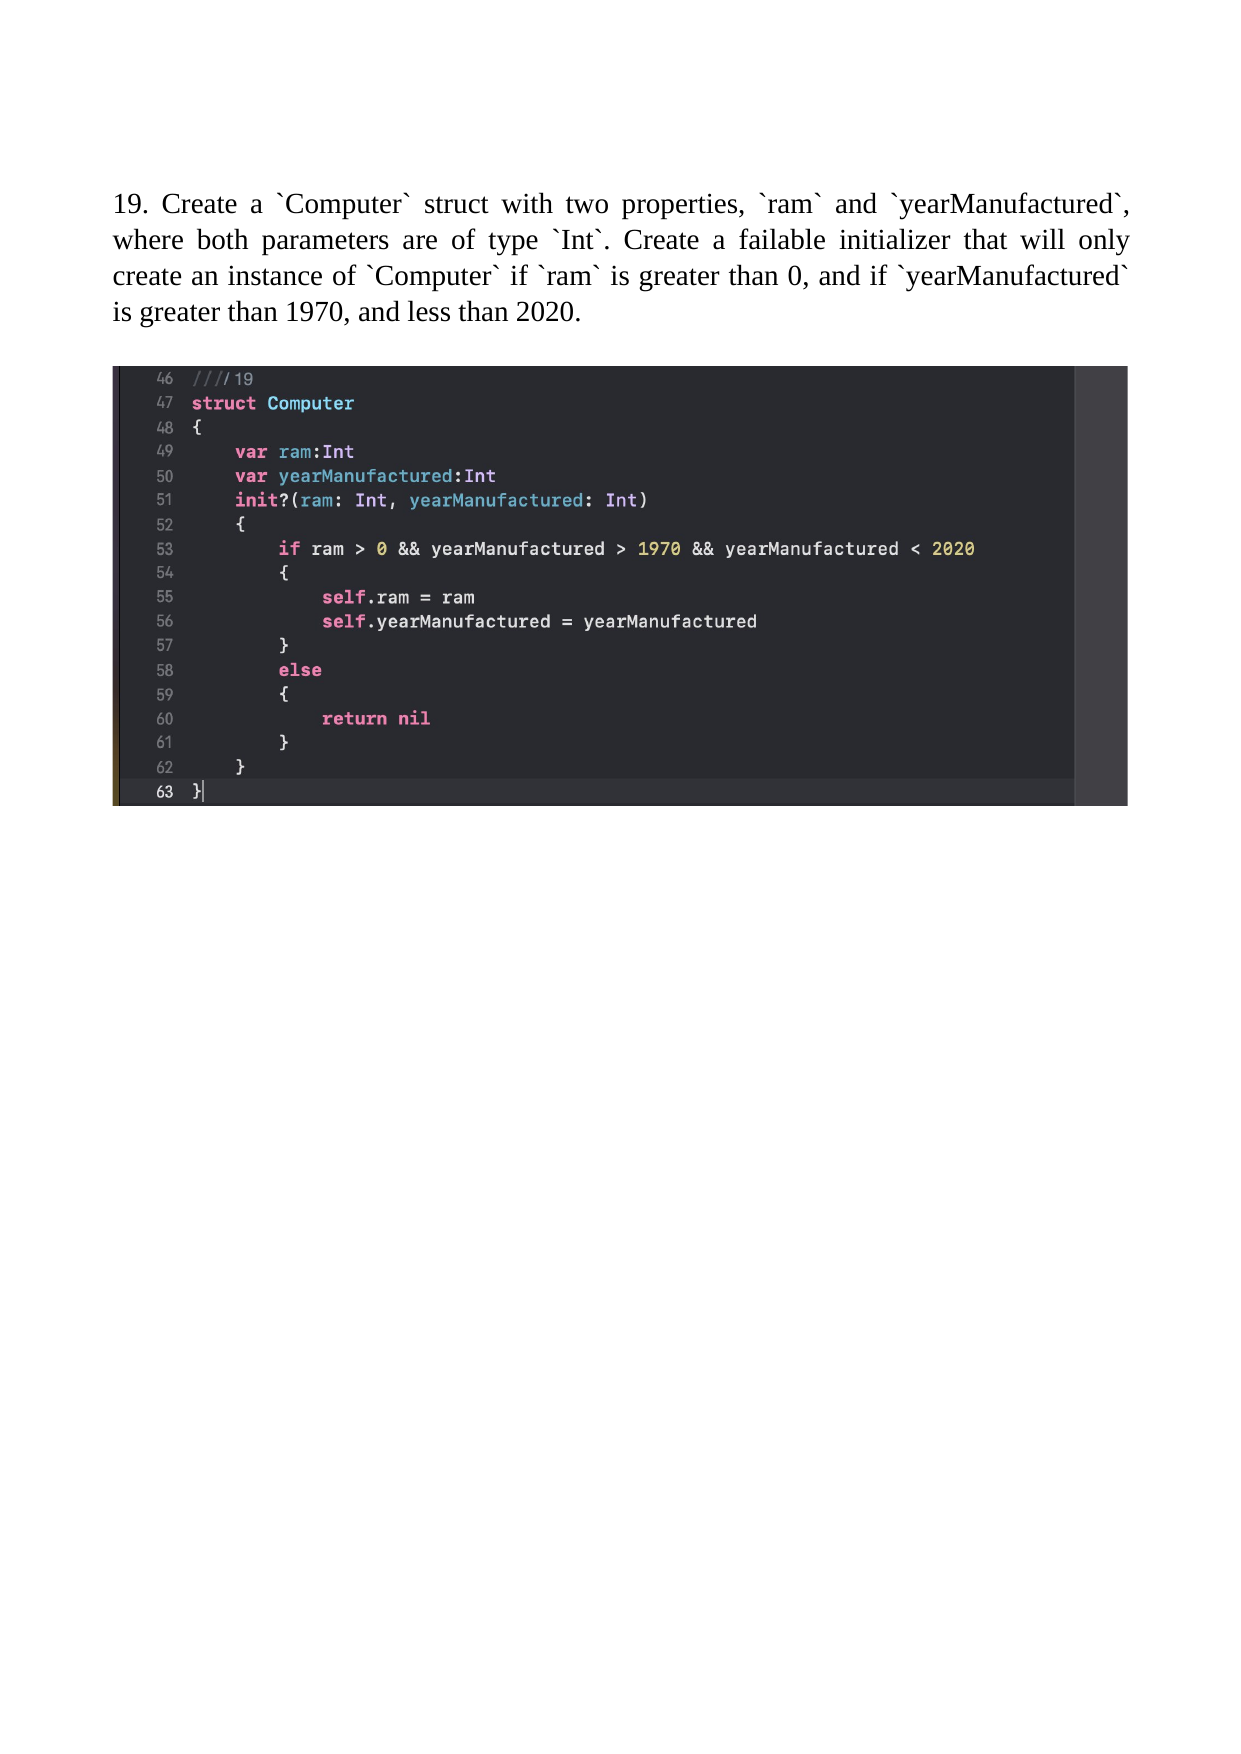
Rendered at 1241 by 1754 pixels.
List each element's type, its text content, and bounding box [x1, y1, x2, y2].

list 19. Create a `Computer` struct with two properties, `ram` and `yearManufactured`, where both parameters are of type `Int`. Create a failable initializer that will only create an instance of `Computer` if `ram` is greater than 0, and if `yearManufactured` is greater than 1970, and less than 2020. [112, 186, 1131, 328]
picture [112, 366, 1128, 806]
